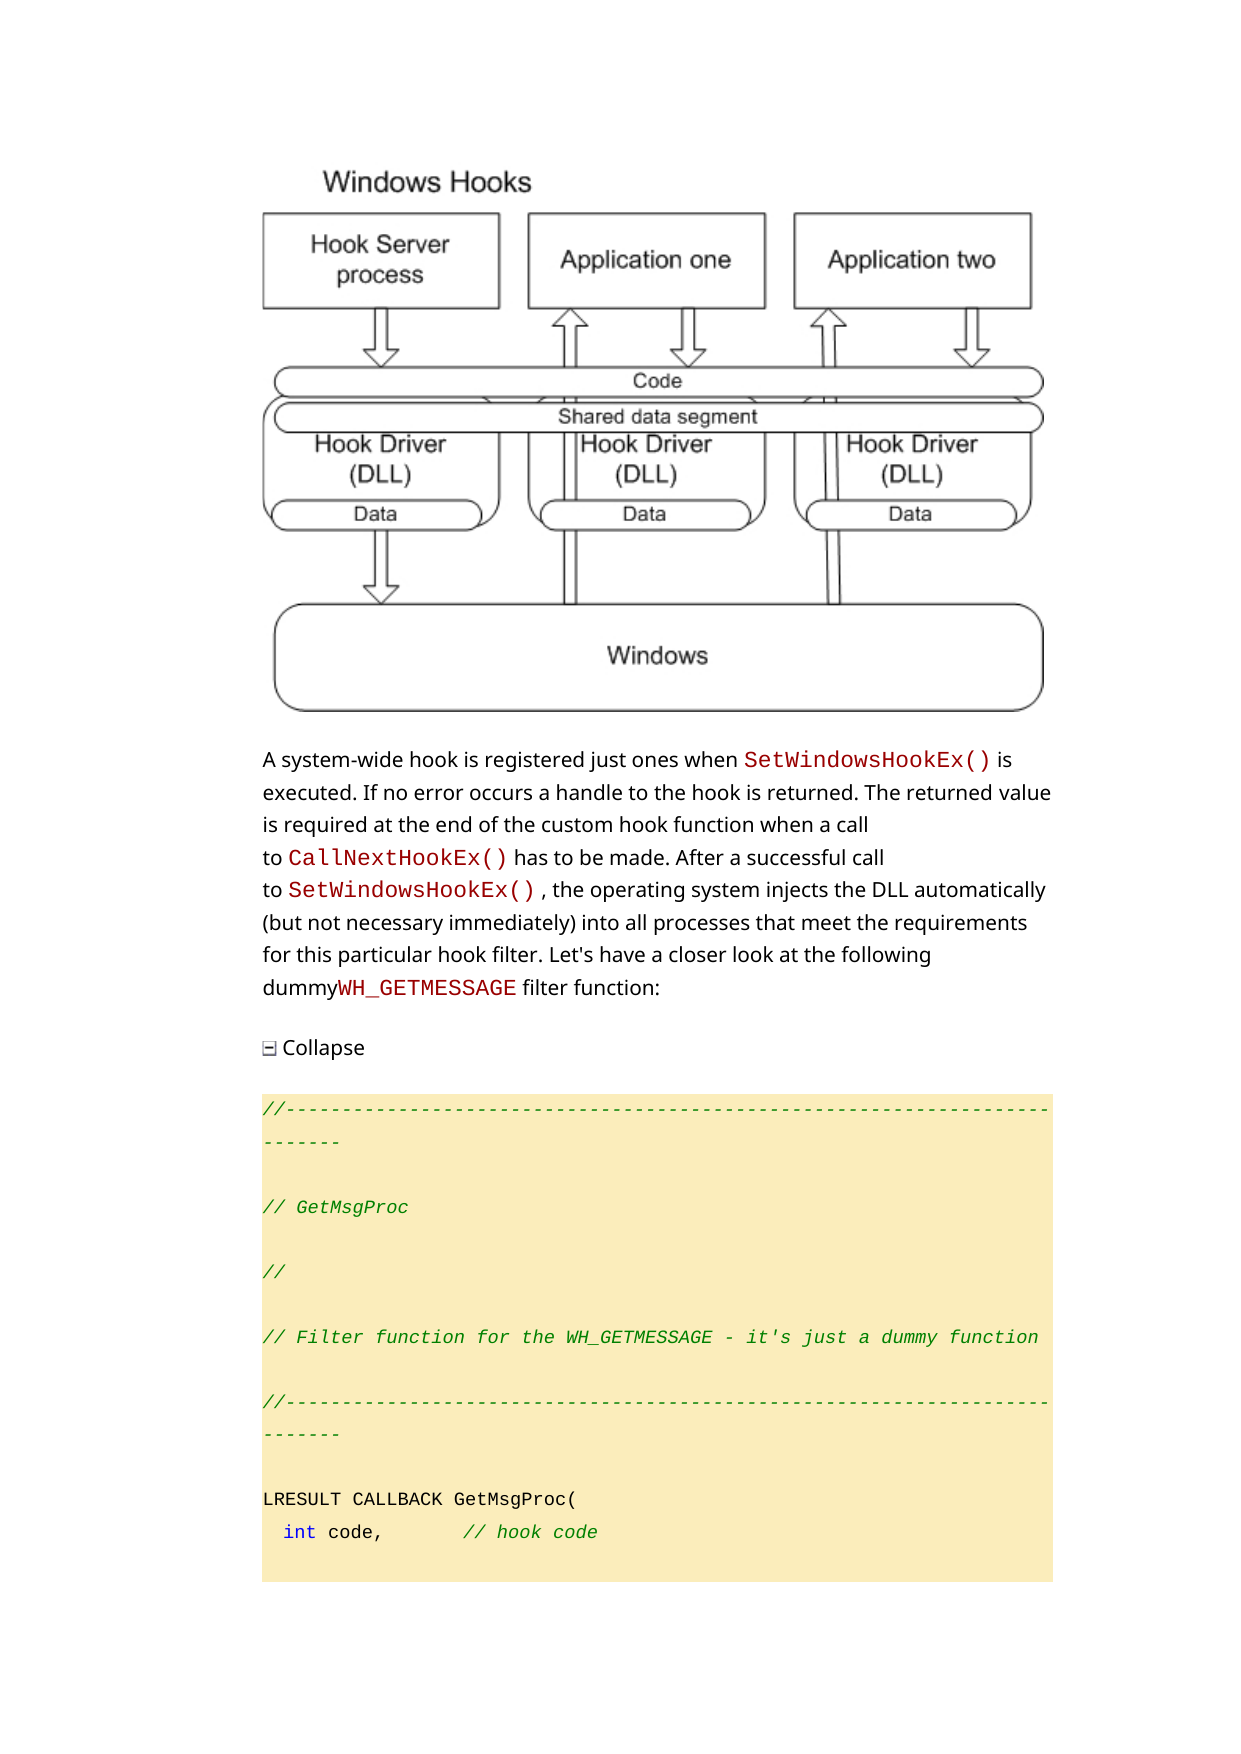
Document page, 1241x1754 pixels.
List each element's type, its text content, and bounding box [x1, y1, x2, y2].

text // GetMsgProc [262, 1192, 1053, 1224]
text // Filter function for the WH_GETMESSAGE - it's just a dummy function [262, 1322, 1053, 1354]
text // [262, 1257, 1053, 1289]
text //--------------------------------------------------------------------------- [262, 1387, 1053, 1452]
text A system-wide hook is registered just ones when SetWindowsHookEx() is executed. If no error occurs a handle to the hook is returned. The returned value is required at the end of the custom hook function when a call to CallNextHookEx() has to be made. After a successful call to SetWindowsHookEx() , the operating system injects the DLL automatically (but not necessary immediately) into all processes that meet the requirements for this particular hook filter. Let's have a closer look at the following dummyWH_GETMESSAGE filter function: [262, 744, 1053, 1004]
picture [262, 1041, 277, 1056]
text //--------------------------------------------------------------------------- [262, 1094, 1053, 1159]
text int code, // hook code [262, 1517, 1053, 1549]
picture [262, 162, 1044, 712]
text LRESULT CALLBACK GetMsgProc( [262, 1484, 1053, 1517]
text Collapse [262, 1033, 1053, 1065]
